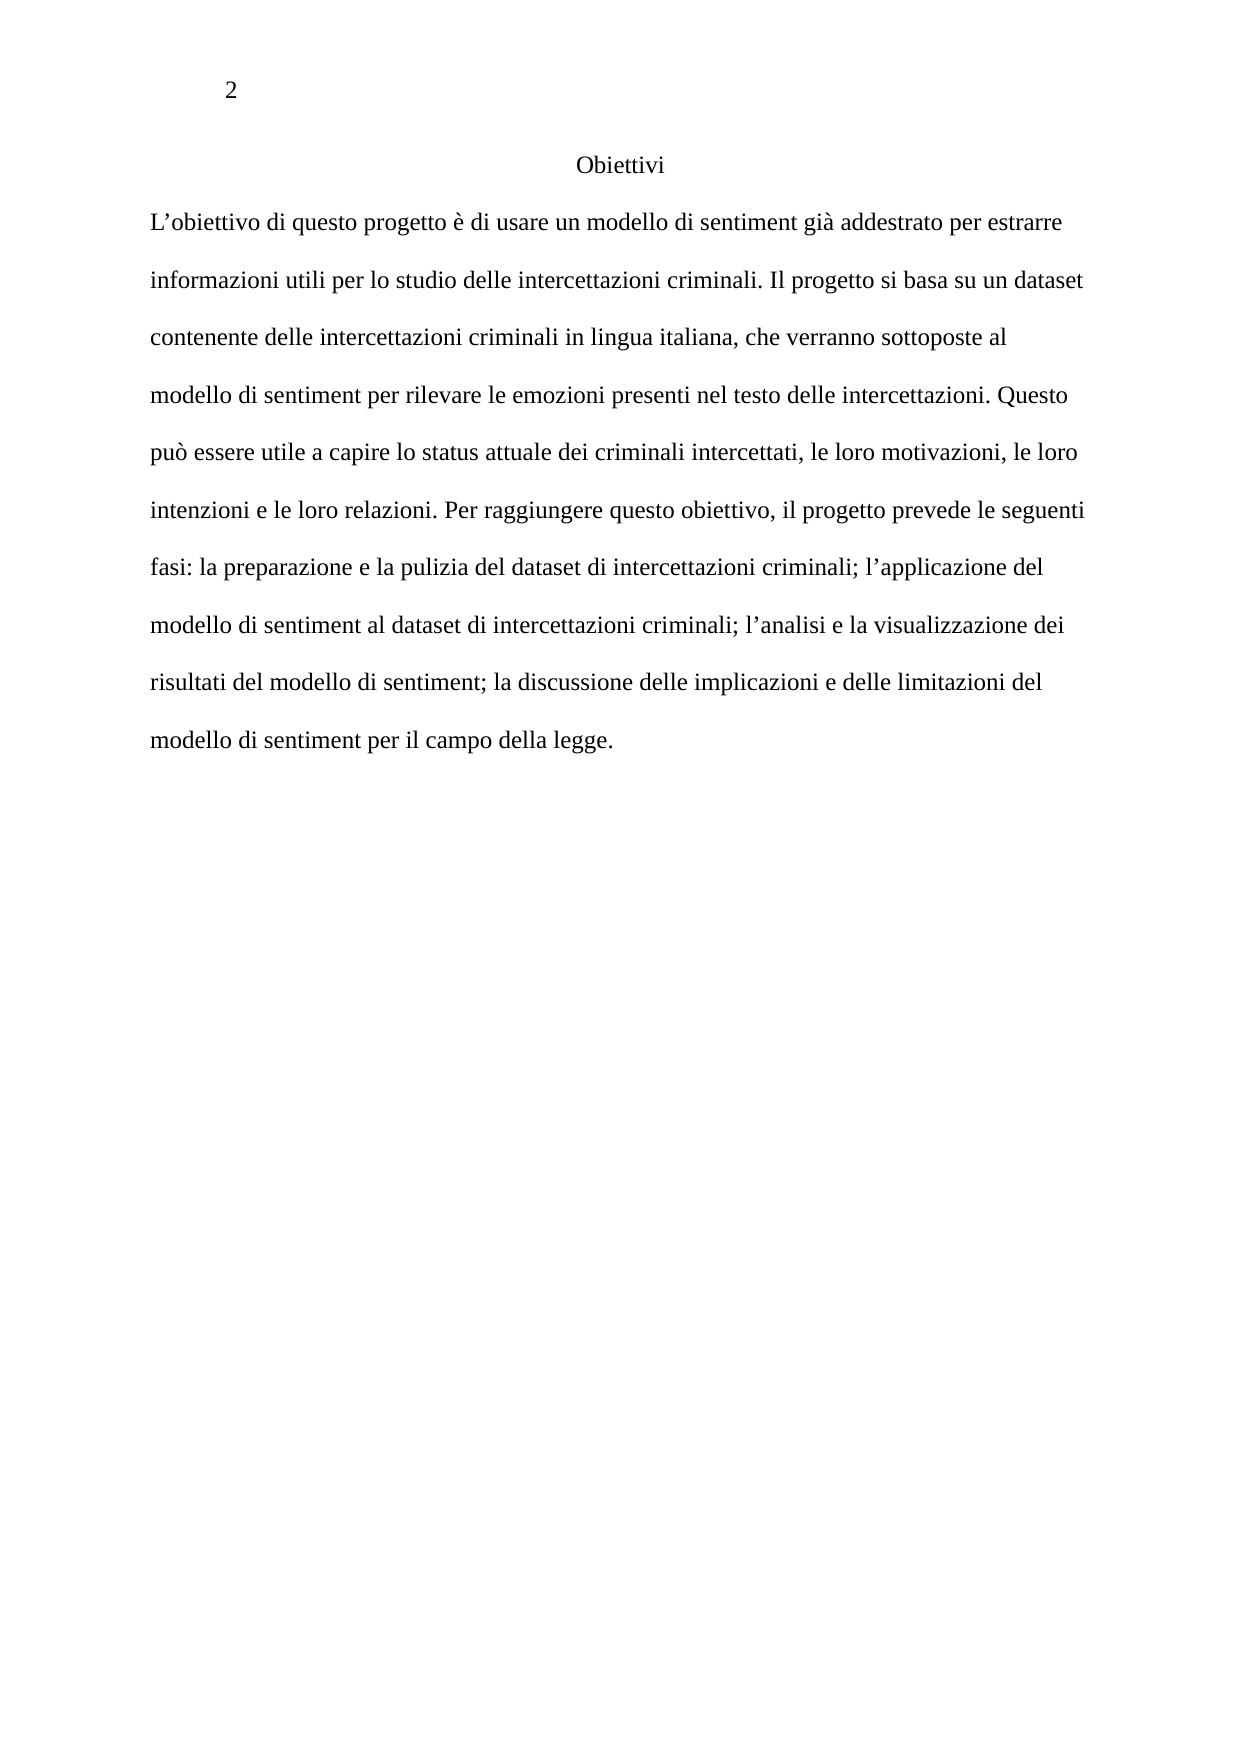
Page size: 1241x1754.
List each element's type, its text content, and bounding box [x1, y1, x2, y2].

text Obiettivi [150, 150, 1090, 179]
text L’obiettivo di questo progetto è di usare un modello di sentiment già addestrato per estrarre informazioni utili per lo studio delle intercettazioni criminali. Il progetto si basa su un dataset contenente delle intercettazioni criminali in lingua italiana, che verranno sottoposte al modello di sentiment per rilevare le emozioni presenti nel testo delle intercettazioni. Questo può essere utile a capire lo status attuale dei criminali intercettati, le loro motivazioni, le loro intenzioni e le loro relazioni. Per raggiungere questo obiettivo, il progetto prevede le seguenti fasi: la preparazione e la pulizia del dataset di intercettazioni criminali; l’applicazione del modello di sentiment al dataset di intercettazioni criminali; l’analisi e la visualizzazione dei risultati del modello di sentiment; la discussione delle implicazioni e delle limitazioni del modello di sentiment per il campo della legge. [150, 207, 1090, 754]
